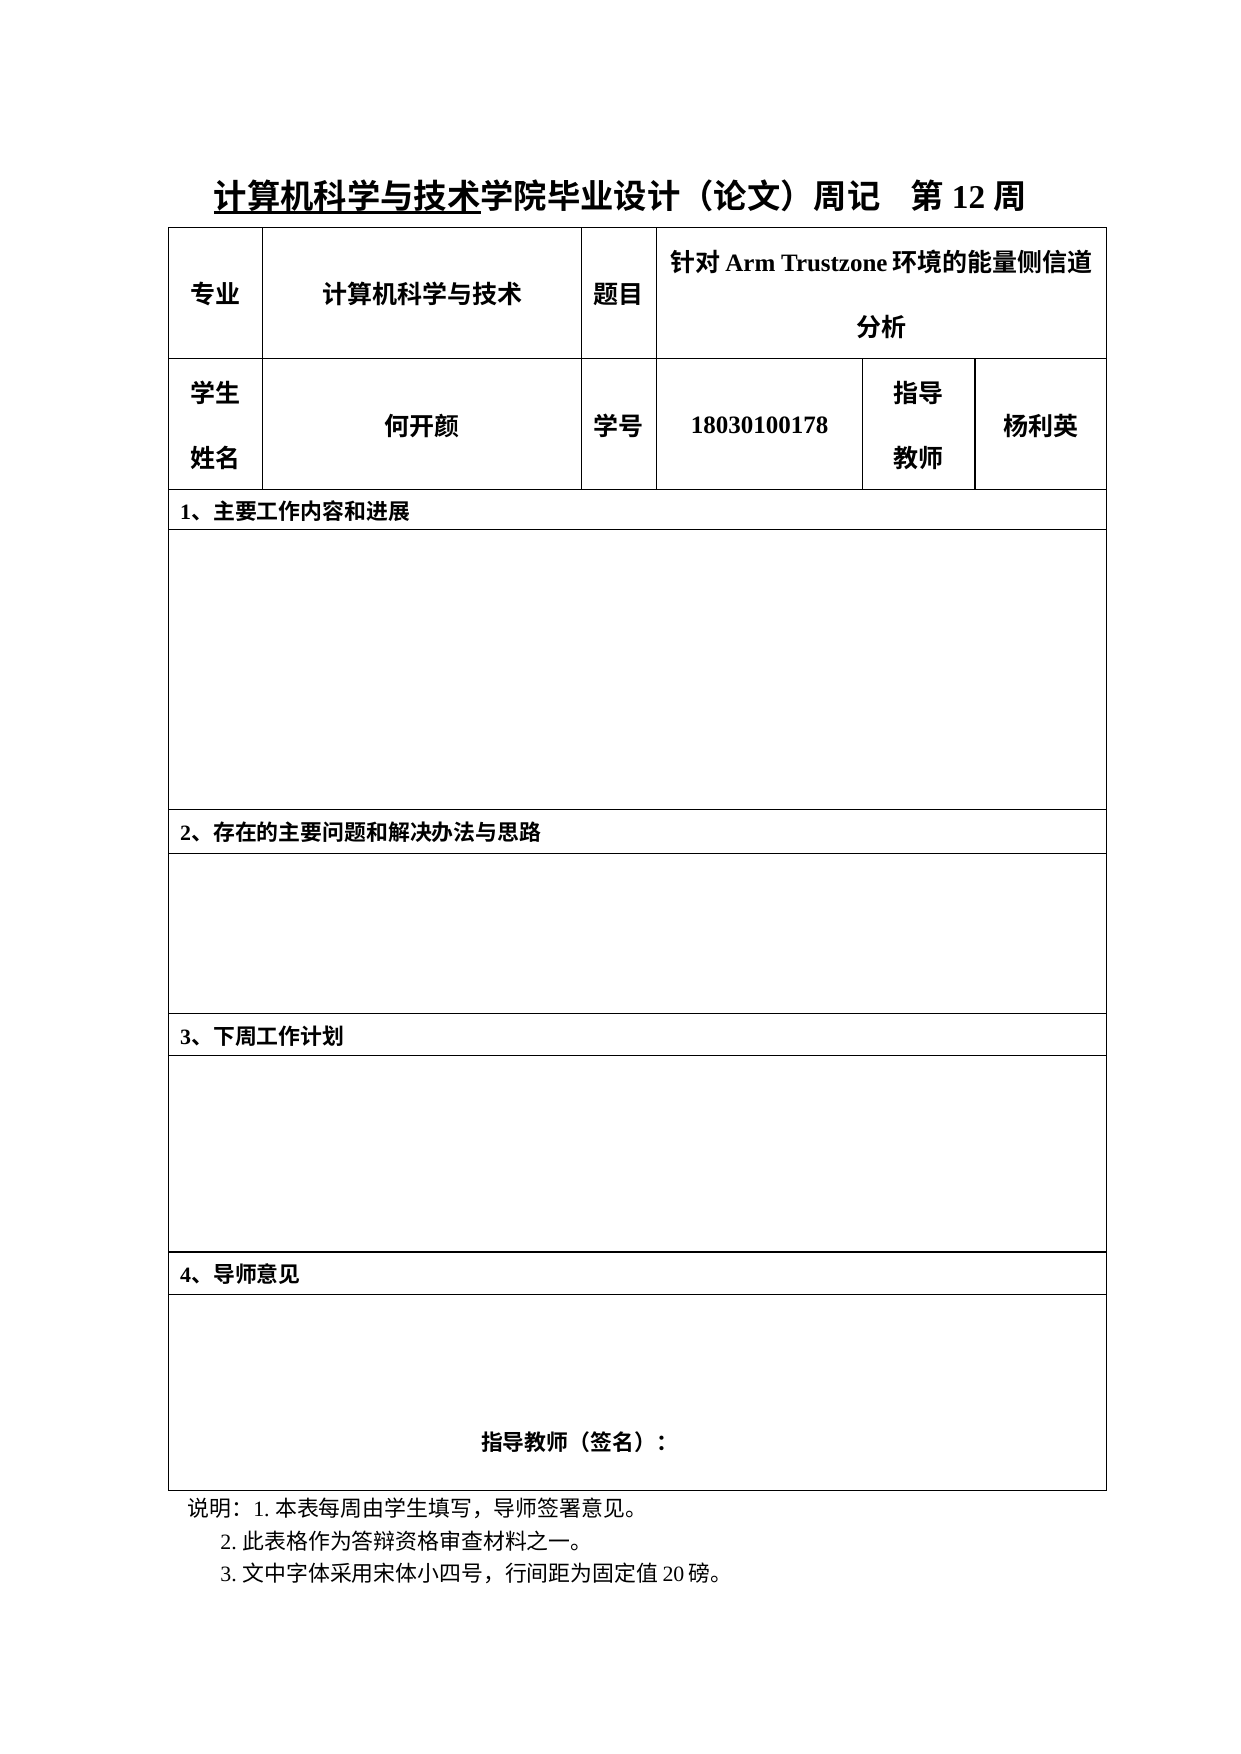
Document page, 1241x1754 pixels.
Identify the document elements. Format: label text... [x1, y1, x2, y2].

text 3. 文中字体采用宋体小四号，行间距为固定值20磅。 [187, 1556, 1053, 1588]
table_cell 学号 [582, 359, 656, 489]
table_cell [169, 1056, 1106, 1251]
text 2. 此表格作为答辩资格审查材料之一。 [187, 1523, 1053, 1556]
table_cell 4、导师意见 [169, 1253, 1106, 1294]
text 说明：1. 本表每周由学生填写，导师签署意见。 [187, 1491, 1053, 1523]
table_cell 指导 教师 [863, 359, 974, 489]
table_cell 18030100178 [657, 359, 862, 489]
table_cell 2、存在的主要问题和解决办法与思路 [169, 810, 1106, 853]
table_header 针对Arm Trustzone环境的能量侧信道分析 [657, 228, 1106, 358]
table_header 专业 [169, 228, 262, 358]
table_cell 学生姓名 [169, 359, 262, 489]
table_cell [169, 854, 1106, 1013]
table_header 题目 [582, 228, 656, 358]
table_cell 杨利英 [976, 359, 1106, 489]
table_cell [169, 530, 1106, 809]
text 计算机科学与技术学院毕业设计（论文）周记 第 12 周 [187, 162, 1053, 227]
table_cell 指导教师（签名）： [169, 1295, 1106, 1490]
table_cell 1、主要工作内容和进展 [169, 490, 1106, 529]
table_header 计算机科学与技术 [263, 228, 581, 358]
table_cell 何开颜 [263, 359, 581, 489]
table_cell 3、下周工作计划 [169, 1014, 1106, 1055]
